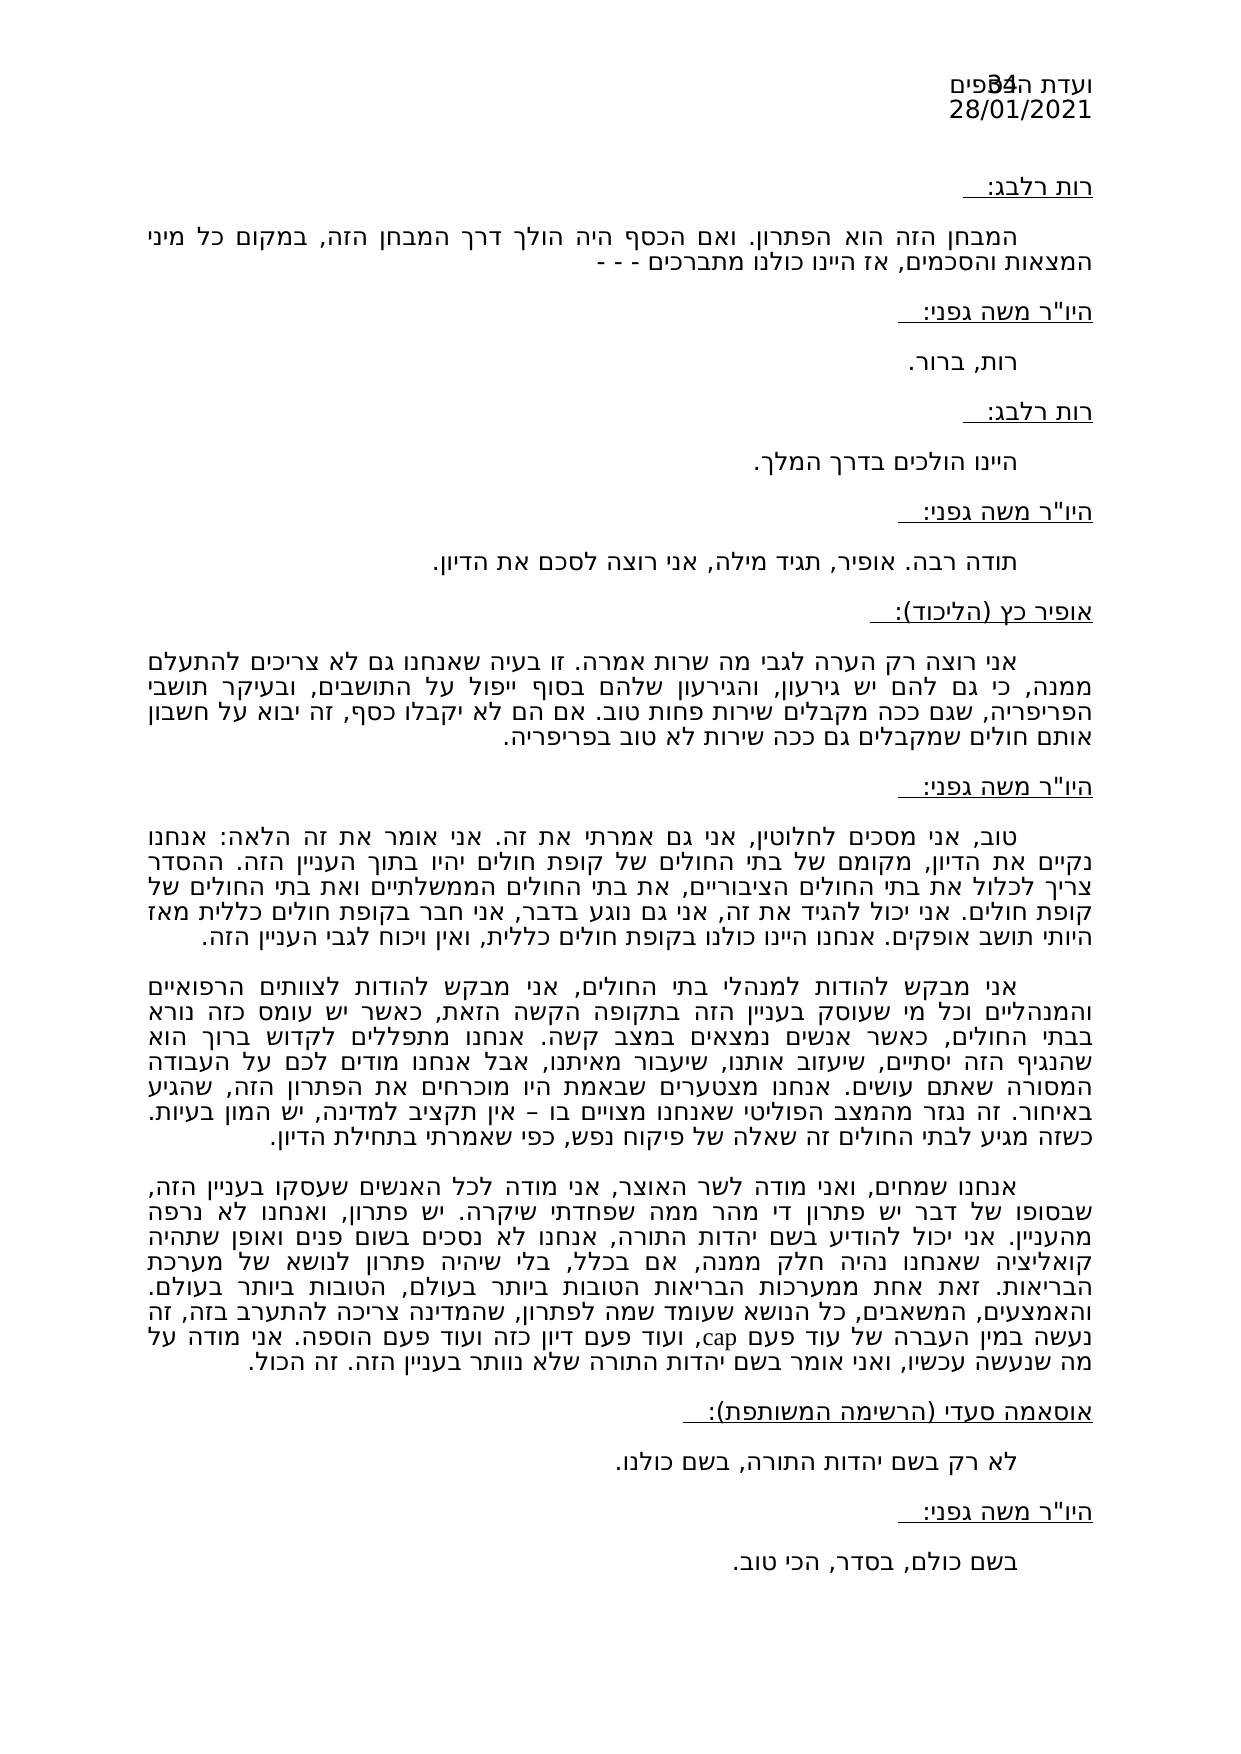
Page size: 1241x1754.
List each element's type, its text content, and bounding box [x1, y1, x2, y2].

text אנחנו שמחים, ואני מודה לשר האוצר, אני מודה לכל האנשים שעסקו בעניין הזה, שבסופו של דבר יש פתרון די מהר ממה שפחדתי שיקרה. יש פתרון, ואנחנו לא נרפה מהעניין. אני יכול להודיע בשם יהדות התורה, אנחנו לא נסכים בשום פנים ואופן שתהיה קואליציה שאנחנו נהיה חלק ממנה, אם בכלל, בלי שיהיה פתרון לנושא של מערכת הבריאות. זאת אחת ממערכות הבריאות הטובות ביותר בעולם, הטובות ביותר בעולם. והאמצעים, המשאבים, כל הנושא שעומד שמה לפתרון, שהמדינה צריכה להתערב בזה, זה נעשה במין העברה של עוד פעם cap, ועוד פעם דיון כזה ועוד פעם הוספה. אני מודה על מה שנעשה עכשיו, ואני אומר בשם יהדות התורה שלא נוותר בעניין הזה. זה הכול. [147, 1175, 1093, 1375]
text אני רוצה רק הערה לגבי מה שרות אמרה. זו בעיה שאנחנו גם לא צריכים להתעלם ממנה, כי גם להם יש גירעון, והגירעון שלהם בסוף ייפול על התושבים, ובעיקר תושבי הפריפריה, שגם ככה מקבלים שירות פחות טוב. אם הם לא יקבלו כסף, זה יבוא על חשבון אותם חולים שמקבלים גם ככה שירות לא טוב בפריפריה. [147, 650, 1093, 750]
text << דובר >> אוסאמה סעדי (הרשימה המשותפת): << דובר >> [147, 1400, 1093, 1425]
text בשם כולם, בסדר, הכי טוב. [147, 1550, 1093, 1575]
text << דובר_המשך >> רות רלבג: << דובר_המשך >> [147, 400, 1093, 425]
text << יור >> היו"ר משה גפני: << יור >> [147, 775, 1093, 800]
text לא רק בשם יהדות התורה, בשם כולנו. [147, 1450, 1093, 1475]
text << דובר >> אופיר כץ (הליכוד): << דובר >> [147, 600, 1093, 625]
text אני מבקש להודות למנהלי בתי החולים, אני מבקש להודות לצוותים הרפואיים והמנהליים וכל מי שעוסק בעניין הזה בתקופה הקשה הזאת, כאשר יש עומס כזה נורא בבתי החולים, כאשר אנשים נמצאים במצב קשה. אנחנו מתפללים לקדוש ברוך הוא שהנגיף הזה יסתיים, שיעזוב אותנו, שיעבור מאיתנו, אבל אנחנו מודים לכם על העבודה המסורה שאתם עושים. אנחנו מצטערים שבאמת היו מוכרחים את הפתרון הזה, שהגיע באיחור. זה נגזר מהמצב הפוליטי שאנחנו מצויים בו – אין תקציב למדינה, יש המון בעיות. כשזה מגיע לבתי החולים זה שאלה של פיקוח נפש, כפי שאמרתי בתחילת הדיון. [147, 975, 1093, 1150]
text << יור >> היו"ר משה גפני: << יור >> [147, 300, 1093, 325]
text טוב, אני מסכים לחלוטין, אני גם אמרתי את זה. אני אומר את זה הלאה: אנחנו נקיים את הדיון, מקומם של בתי החולים של קופת חולים יהיו בתוך העניין הזה. ההסדר צריך לכלול את בתי החולים הציבוריים, את בתי החולים הממשלתיים ואת בתי החולים של קופת חולים. אני יכול להגיד את זה, אני גם נוגע בדבר, אני חבר בקופת חולים כללית מאז היותי תושב אופקים. אנחנו היינו כולנו בקופת חולים כללית, ואין ויכוח לגבי העניין הזה. [147, 825, 1093, 950]
text המבחן הזה הוא הפתרון. ואם הכסף היה הולך דרך המבחן הזה, במקום כל מיני המצאות והסכמים, אז היינו כולנו מתברכים - - - [147, 225, 1093, 275]
text << דובר_המשך >> רות רלבג: << דובר_המשך >> [147, 175, 1093, 200]
text היינו הולכים בדרך המלך. [147, 450, 1093, 475]
text << יור >> היו"ר משה גפני: << יור >> [147, 500, 1093, 525]
text תודה רבה. אופיר, תגיד מילה, אני רוצה לסכם את הדיון. [147, 550, 1093, 575]
text << יור >> היו"ר משה גפני: << יור >> [147, 1500, 1093, 1525]
text רות, ברור. [147, 350, 1093, 375]
